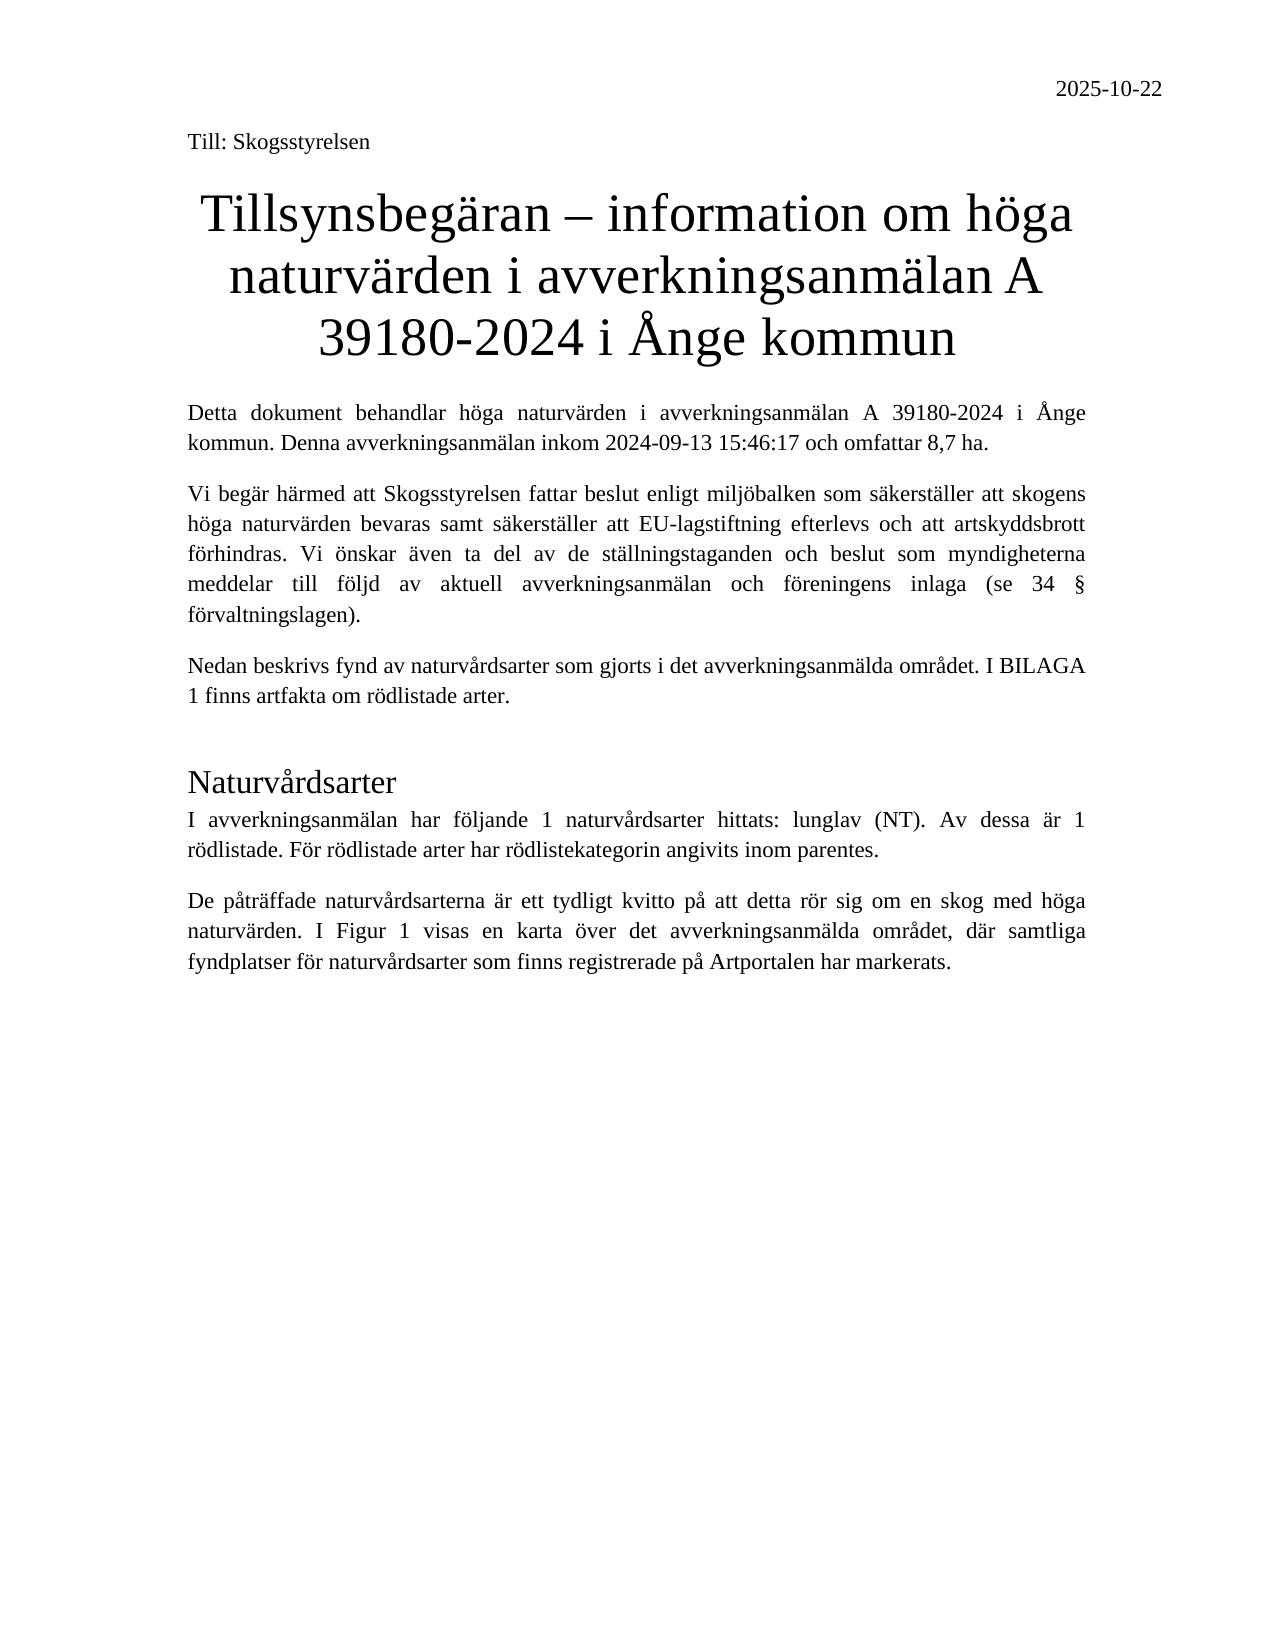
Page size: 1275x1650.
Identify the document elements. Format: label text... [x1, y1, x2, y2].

text Nedan beskrivs fynd av naturvårdsarter som gjorts i det avverkningsanmälda området. I BILAGA 1 finns artfakta om rödlistade arter. [187, 652, 1087, 708]
text Detta dokument behandlar höga naturvärden i avverkningsanmälan A 39180-2024 i Ånge kommun. Denna avverkningsanmälan inkom 2024-09-13 15:46:17 och omfattar 8,7 ha. [187, 398, 1087, 455]
title Tillsynsbegäran – information om höga naturvärden i avverkningsanmälan A 39180-2024 i Ånge kommun [187, 180, 1087, 367]
text Vi begär härmed att Skogsstyrelsen fattar beslut enligt miljöbalken som säkerställer att skogens höga naturvärden bevaras samt säkerställer att EU-lagstiftning efterlevs och att artskyddsbrott förhindras. Vi önskar även ta del av de ställningstaganden och beslut som myndigheterna meddelar till följd av aktuell avverkningsanmälan och föreningens inlaga (se 34 § förvaltningslagen). [187, 480, 1087, 627]
subtitle Naturvårdsarter [187, 762, 1087, 800]
text I avverkningsanmälan har följande 1 naturvårdsarter hittats: lunglav (NT). Av dessa är 1 rödlistade. För rödlistade arter har rödlistekategorin angivits inom parentes. [187, 806, 1087, 863]
text De påträffade naturvårdsarterna är ett tydligt kvitto på att detta rör sig om en skog med höga naturvärden. I Figur 1 visas en karta över det avverkningsanmälda området, där samtliga fyndplatser för naturvårdsarter som finns registrerade på Artportalen har markerats. [187, 887, 1087, 974]
